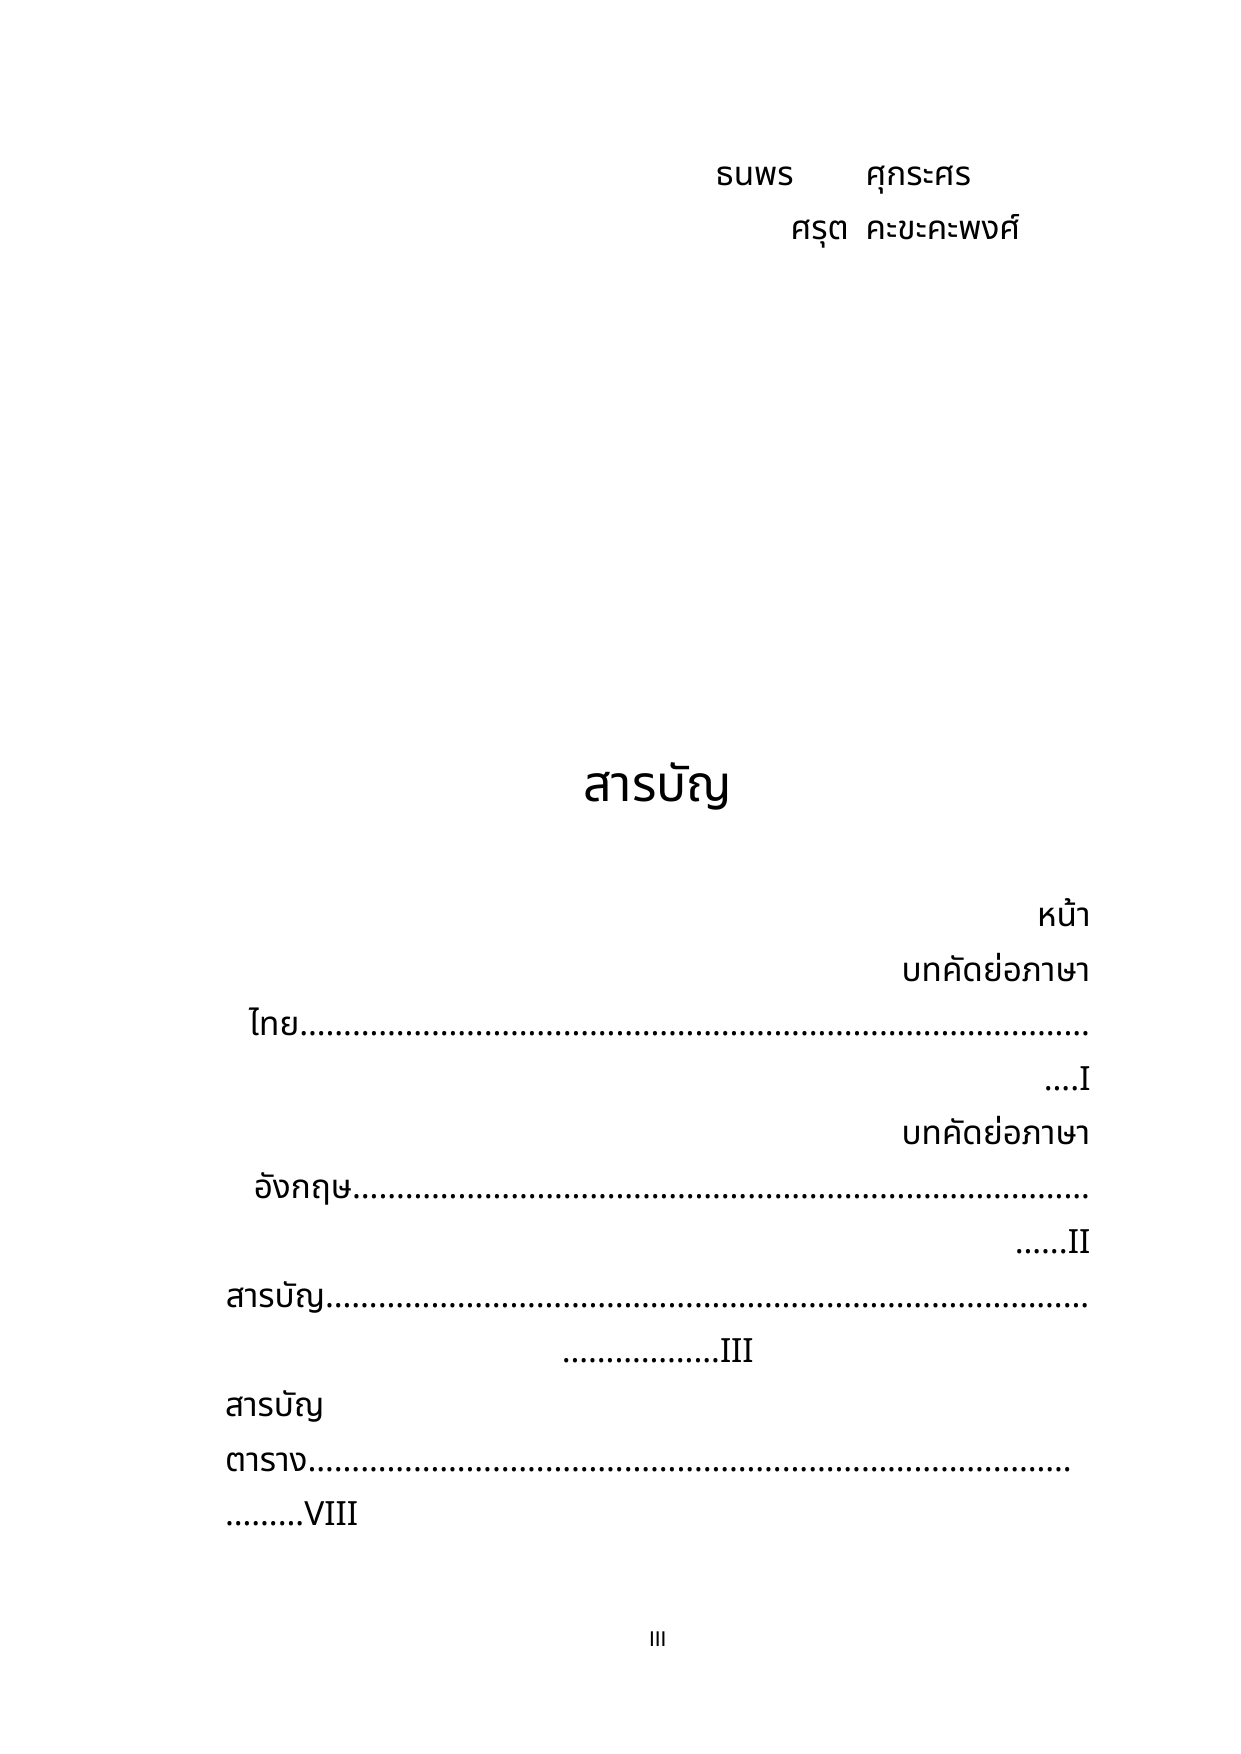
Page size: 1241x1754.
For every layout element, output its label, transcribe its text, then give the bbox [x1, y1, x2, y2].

text บทคัดย่อภาษาอังกฤษ……………………………………………………………………………...II [225, 1109, 1090, 1268]
text สารบัญตาราง……………………………………………………………………………………VIII [225, 1381, 1090, 1541]
text ธนพร ศุกระศร [225, 150, 1090, 200]
text บทคัดย่อภาษาไทย………………………………………………………………………………….I [225, 946, 1090, 1105]
text ศรุต คะขะคะพงศ์ [225, 204, 1090, 255]
text สารบัญ [225, 748, 1090, 824]
text สารบัญ……………………………………………………………………………………………III [225, 1272, 1090, 1377]
text หน้า [225, 891, 1090, 942]
